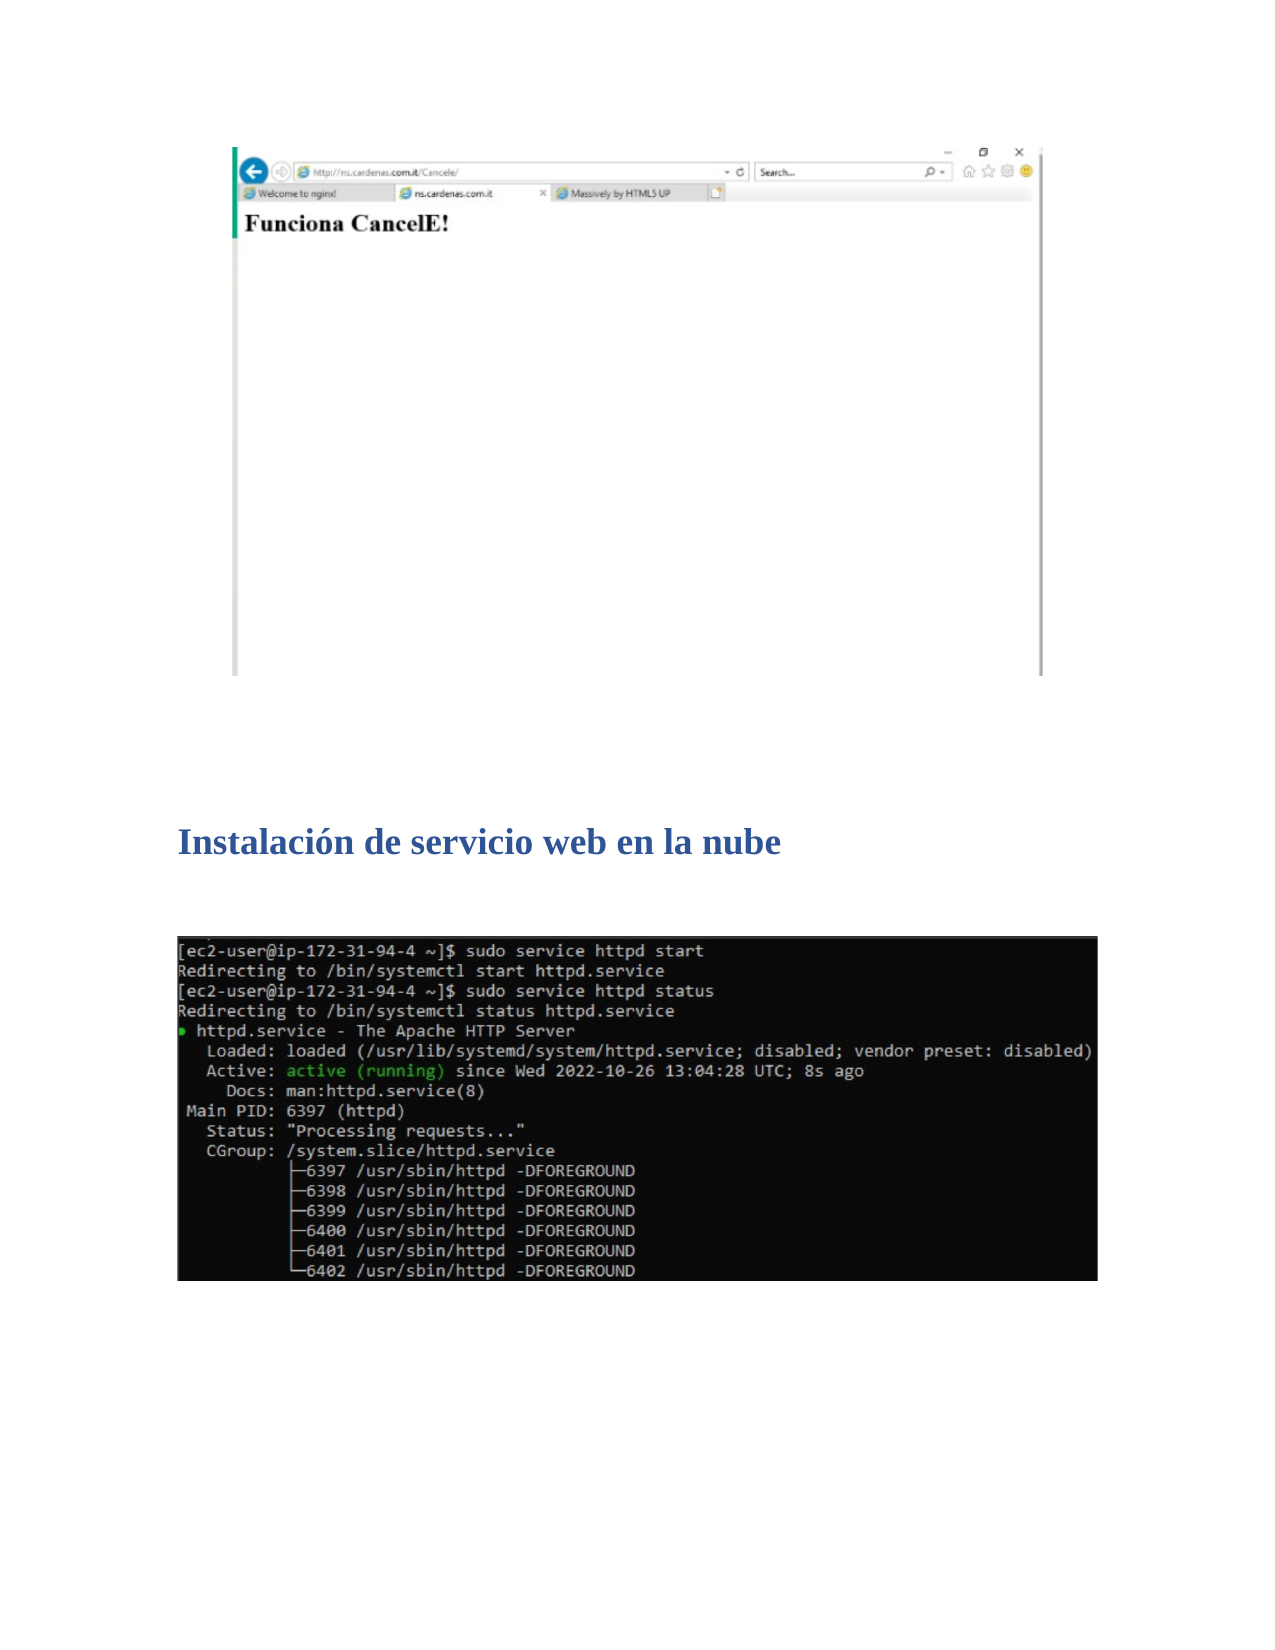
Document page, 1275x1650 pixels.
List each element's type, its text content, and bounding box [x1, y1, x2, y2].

subtitle Instalación de servicio web en la nube [177, 820, 1098, 863]
picture [232, 147, 1043, 676]
picture [177, 936, 1098, 1281]
